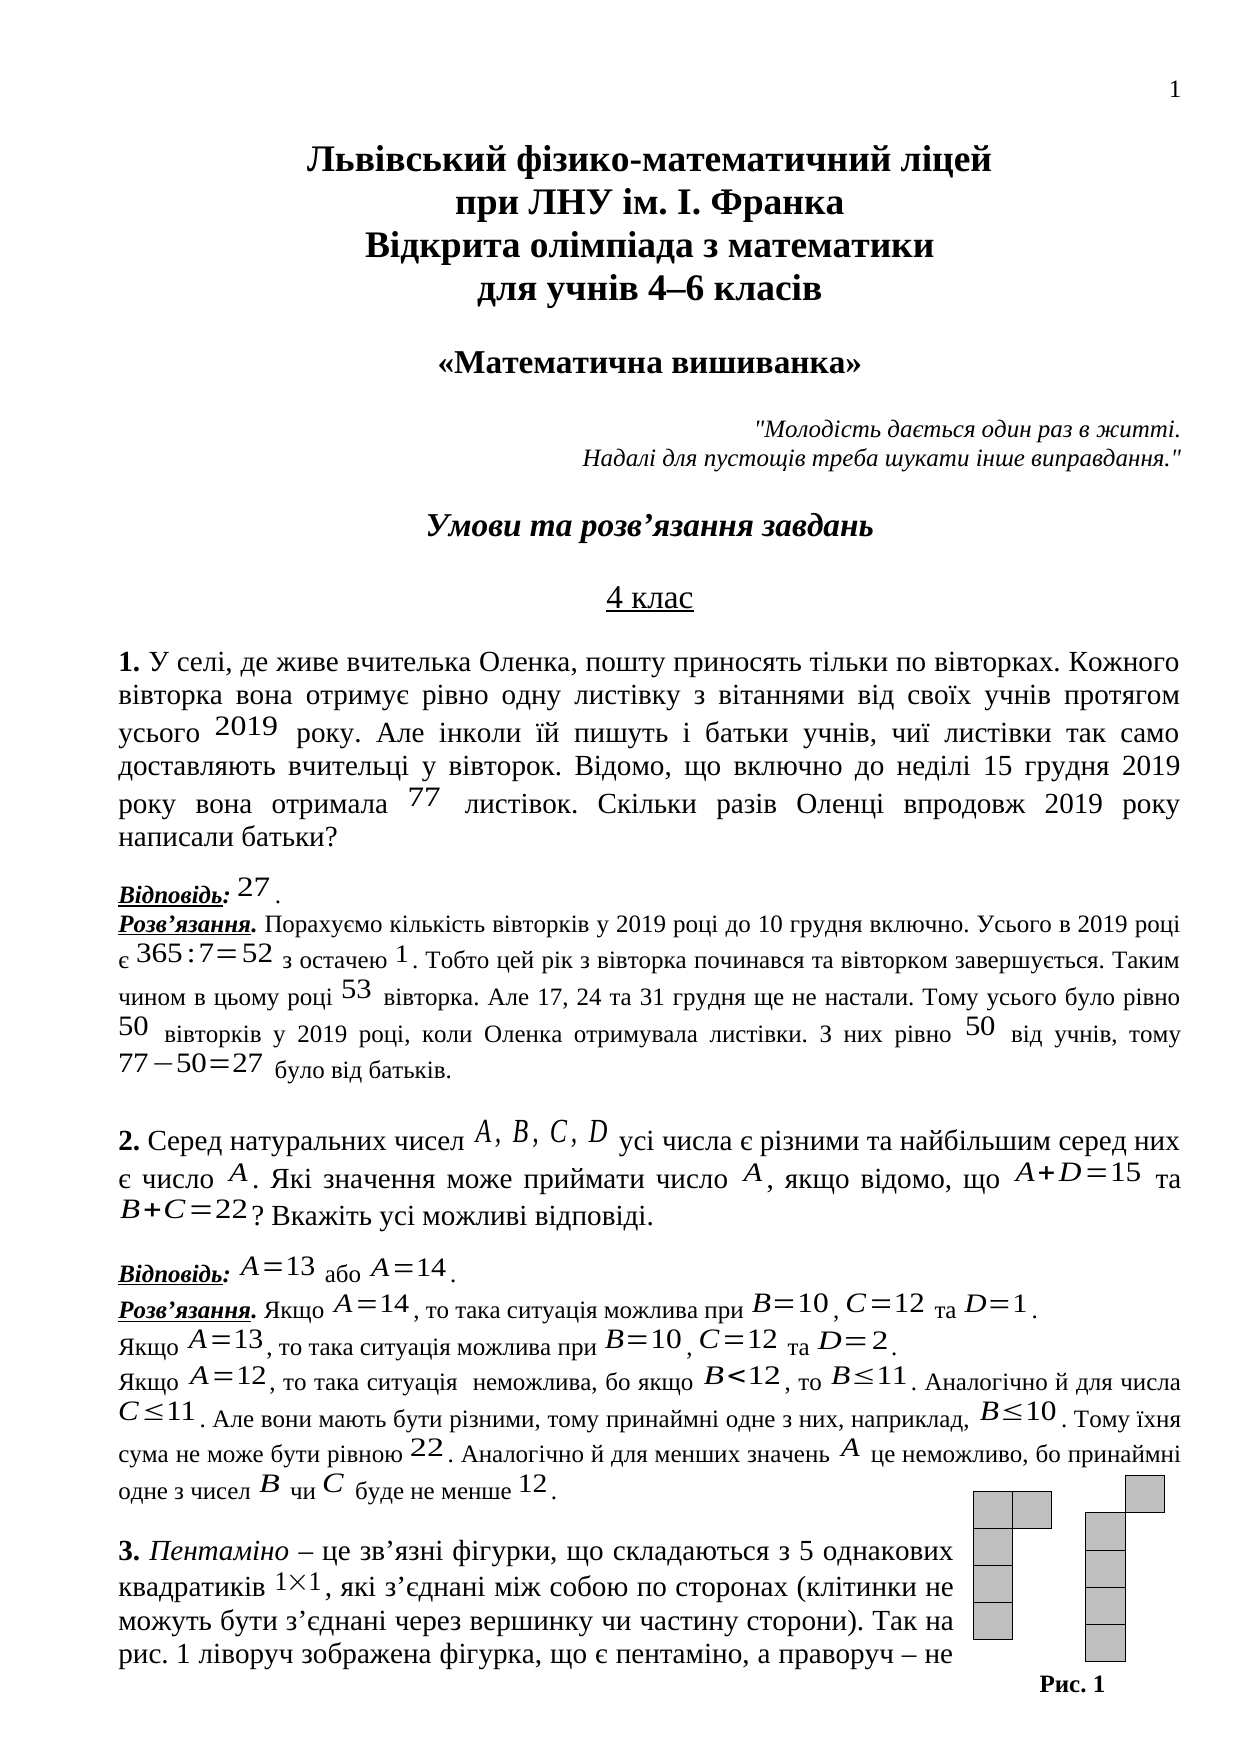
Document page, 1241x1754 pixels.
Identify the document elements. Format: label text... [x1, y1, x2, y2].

text для учнів 4–6 класів [118, 265, 1181, 308]
text «Математична вишиванка» [118, 342, 1181, 380]
text Відповідь: або . [118, 1251, 1181, 1288]
text Якщо , то така ситуація неможлива, бо якщо , то . Аналогічно й для числа . Але вони мають бути різними, тому принаймні одне з них, наприклад, . Тому їхня сума не може бути рівною . Аналогічно й для менших значень це неможливо, бо принаймні одне з чисел чи буде не менше . [118, 1361, 1181, 1504]
text Відповідь: . [118, 872, 1181, 909]
text Якщо , то така ситуація можлива при , та . [118, 1324, 1181, 1361]
list Розв’язання. Порахуємо кількість вівторків у 2019 році до 10 грудня включно. Усього в 2019 році є з остачею . Тобто цей рік з вівторка починався та вівторком завершується. Таким чином в цьому році вівторка. Але 17, 24 та 31 грудня ще не настали. Тому усього було рівно вівторків у 2019 році, коли Оленка отримувала листівки. З них рівно від учнів, тому було від батьків. [118, 909, 1181, 1084]
text Розв’язання. Якщо , то така ситуація можлива при , та . [118, 1288, 1181, 1324]
text при ЛНУ ім. І. Франка [118, 179, 1181, 222]
text Умови та розв’язання завдань [118, 505, 1181, 543]
text Надалі для пустощів треба шукати інше виправдання." [118, 443, 1181, 471]
text 1. У селі, де живе вчителька Оленка, пошту приносять тільки по вівторках. Кожного вівторка вона отримує рівно одну листівку з вітаннями від своїх учнів протягом усього року. Але інколи їй пишуть і батьки учнів, чиї листівки так само доставляють вчительці у вівторок. Відомо, що включно до неділі 15 грудня 2019 року вона отримала листівок. Скільки разів Оленці впродовж 2019 року написали батьки? [118, 644, 1181, 853]
text "Молодість дається один раз в житті. [118, 414, 1181, 443]
text Львівський фізико-математичний ліцей [118, 136, 1181, 179]
text Відкрита олімпіада з математики [118, 222, 1181, 265]
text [118, 1533, 1181, 1670]
text 4 клас [118, 577, 1181, 615]
list 2. Серед натуральних чисел усі числа є різними та найбільшим серед них є число . Які значення може приймати число , якщо відомо, що та ? Вкажіть усі можливі відповіді. [118, 1113, 1181, 1232]
